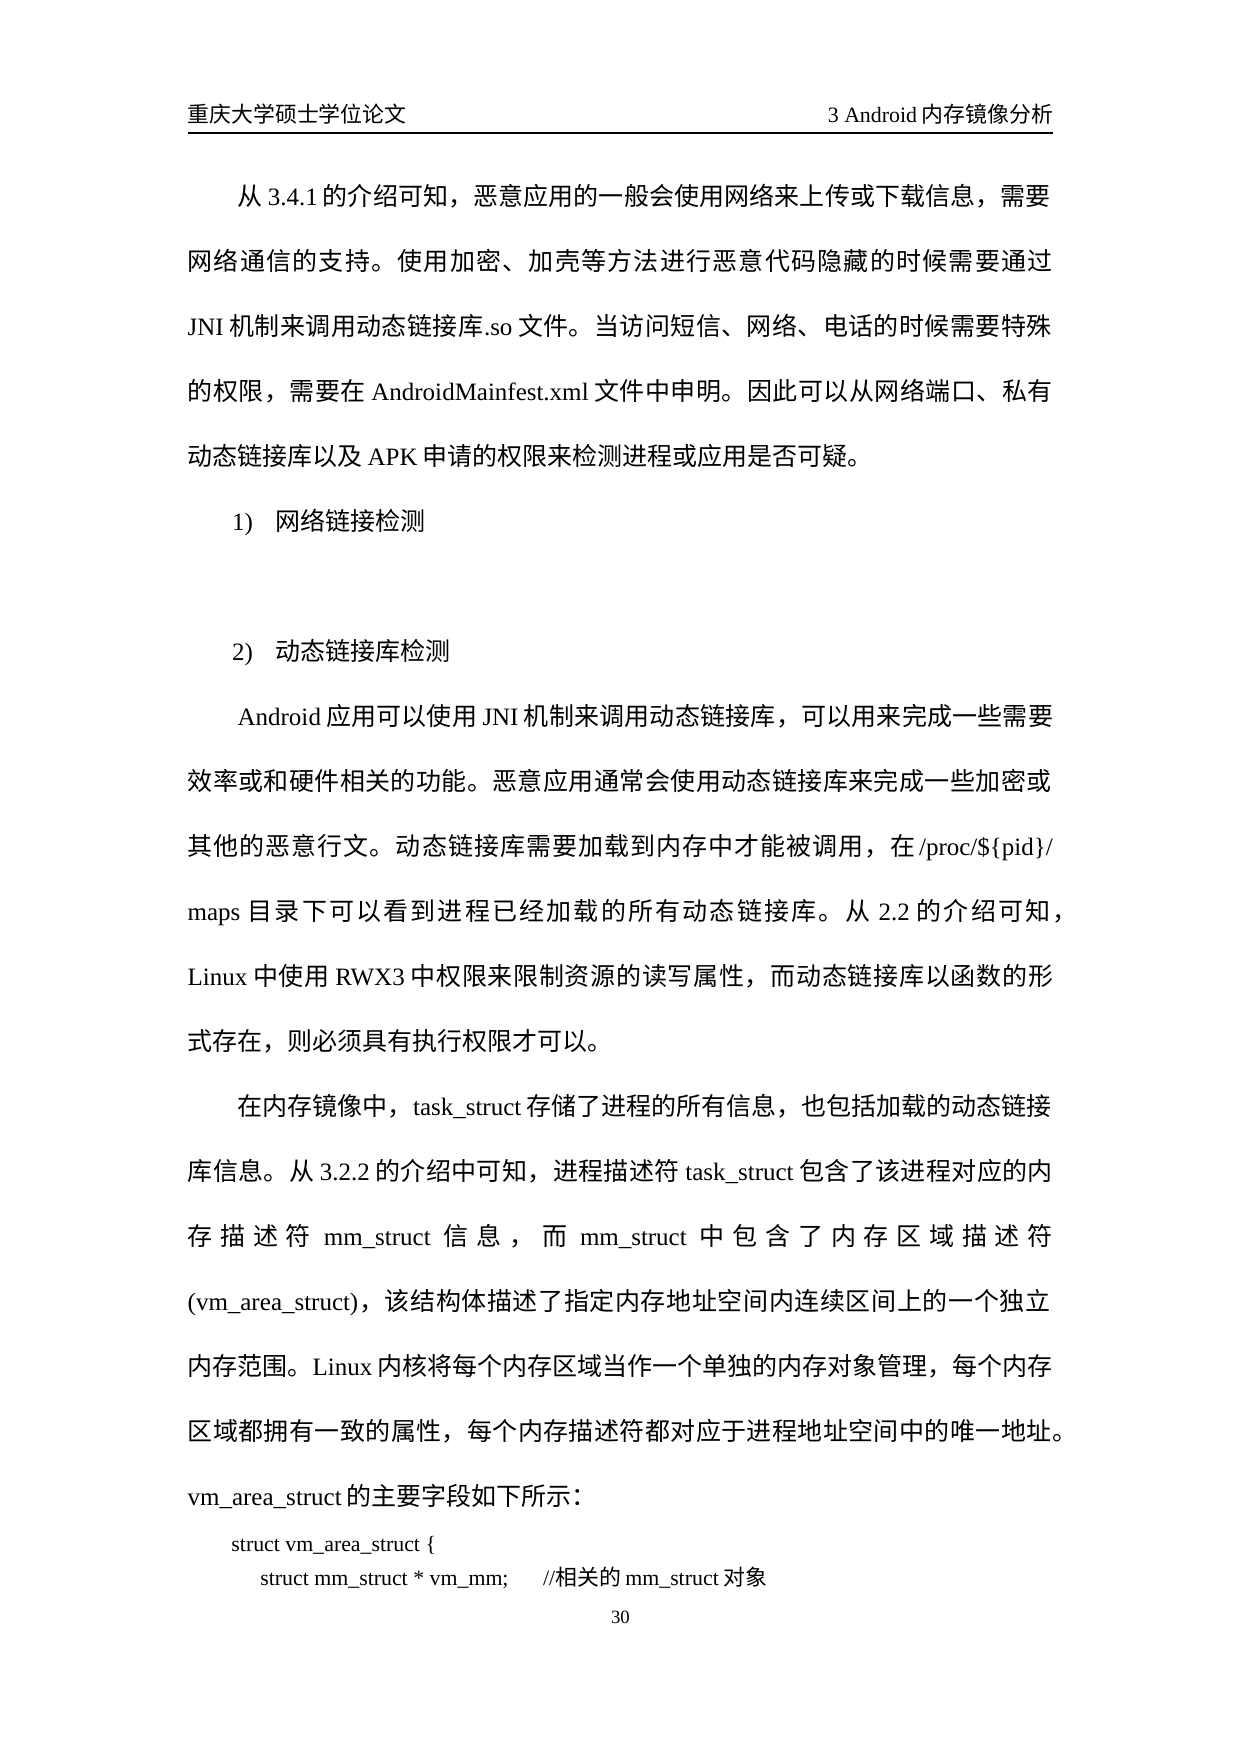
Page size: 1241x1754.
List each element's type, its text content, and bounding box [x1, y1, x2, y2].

text Android应用可以使用JNI机制来调用动态链接库，可以用来完成一些需要效率或和硬件相关的功能。恶意应用通常会使用动态链接库来完成一些加密或其他的恶意行文。动态链接库需要加载到内存中才能被调用，在/proc/${pid}/maps目录下可以看到进程已经加载的所有动态链接库。从2.2的介绍可知，Linux中使用RWX3中权限来限制资源的读写属性，而动态链接库以函数的形式存在，则必须具有执行权限才可以。 [187, 682, 1053, 1072]
text 从3.4.1的介绍可知，恶意应用的一般会使用网络来上传或下载信息，需要网络通信的支持。使用加密、加壳等方法进行恶意代码隐藏的时候需要通过JNI机制来调用动态链接库.so文件。当访问短信、网络、电话的时候需要特殊的权限，需要在AndroidMainfest.xml文件中申明。因此可以从网络端口、私有动态链接库以及APK申请的权限来检测进程或应用是否可疑。 [187, 162, 1053, 487]
list 网络链接检测 [187, 487, 1053, 552]
text 在内存镜像中，task_struct存储了进程的所有信息，也包括加载的动态链接库信息。从3.2.2的介绍中可知，进程描述符task_struct包含了该进程对应的内存描述符mm_struct信息，而mm_struct中包含了内存区域描述符(vm_area_struct)，该结构体描述了指定内存地址空间内连续区间上的一个独立内存范围。Linux内核将每个内存区域当作一个单独的内存对象管理，每个内存区域都拥有一致的属性，每个内存描述符都对应于进程地址空间中的唯一地址。vm_area_struct的主要字段如下所示： [187, 1072, 1053, 1527]
list 动态链接库检测 [187, 617, 1053, 682]
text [260, 1559, 1053, 1592]
text struct vm_area_struct { [202, 1527, 1053, 1559]
